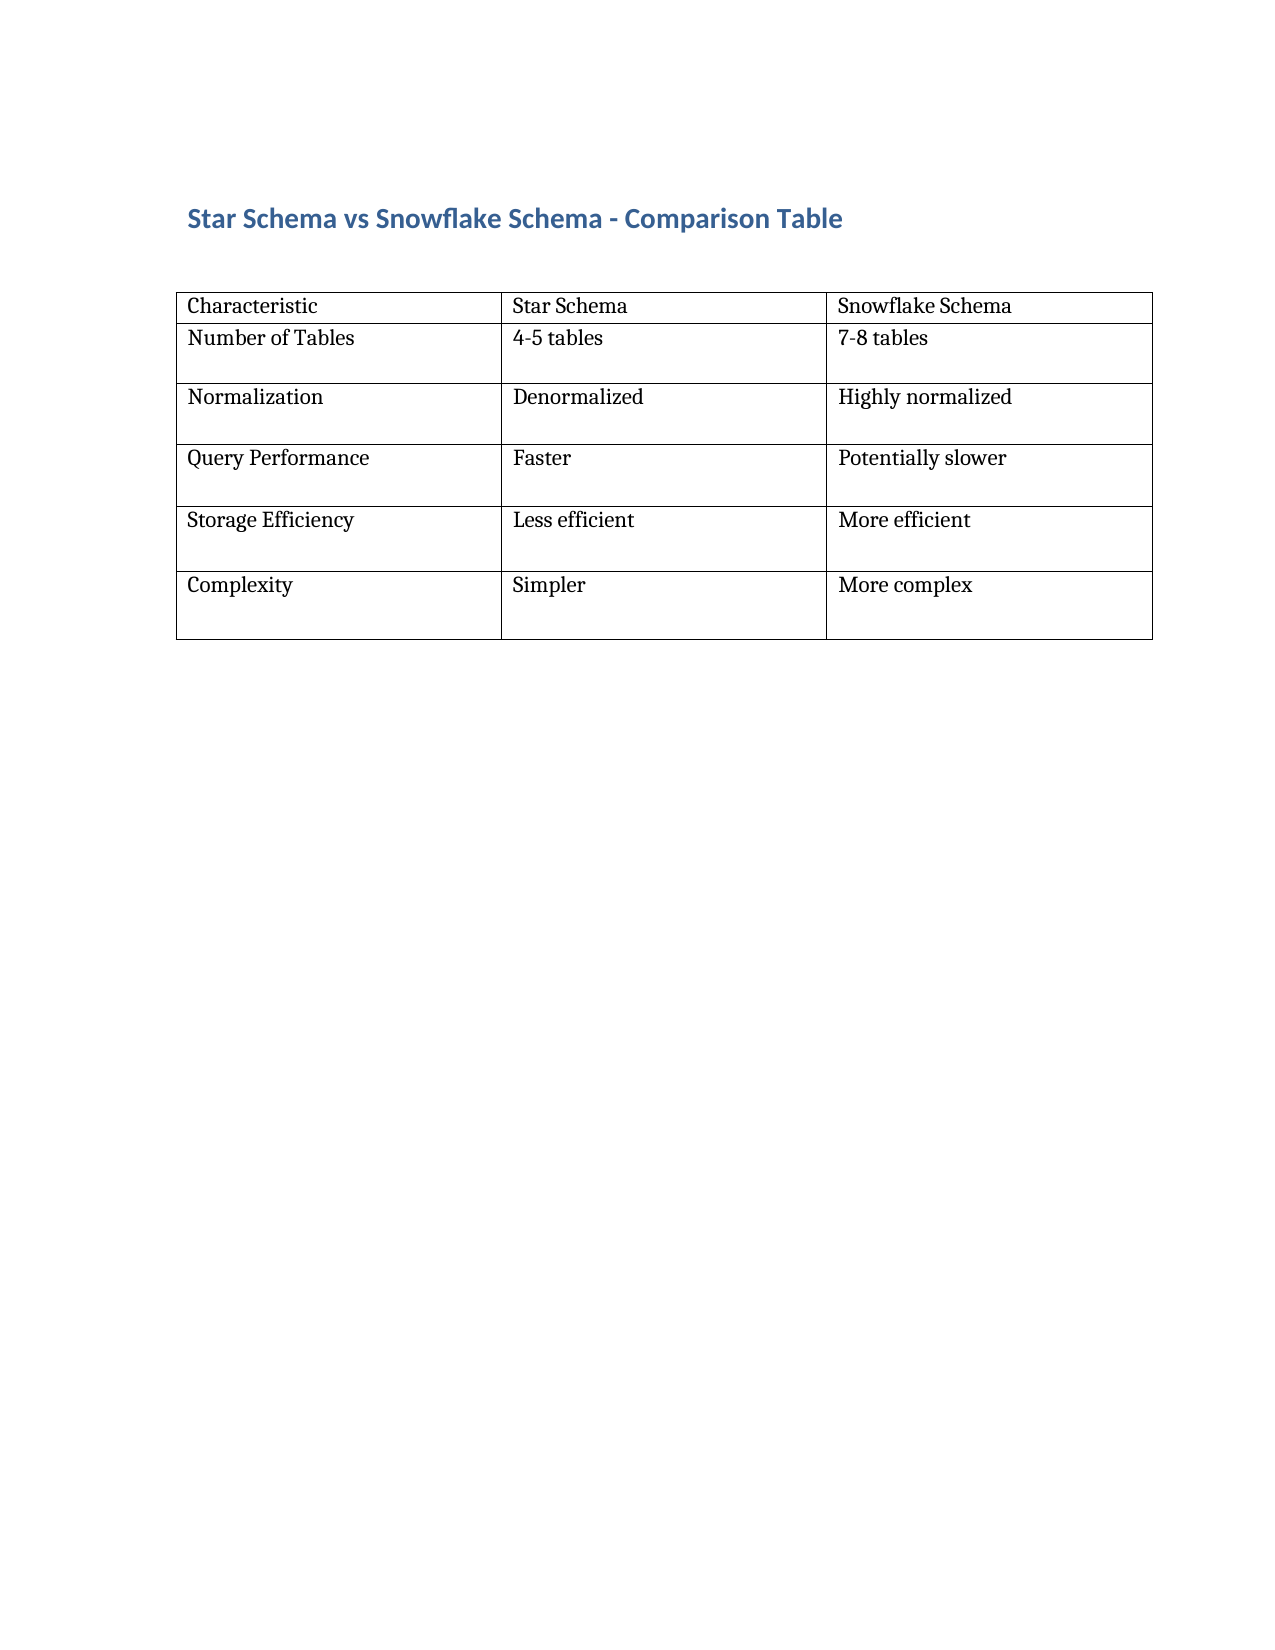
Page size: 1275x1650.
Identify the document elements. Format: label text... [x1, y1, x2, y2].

table_cell Highly normalized [827, 384, 1152, 444]
table_cell Complexity [177, 572, 501, 639]
table_cell 4-5 tables [502, 324, 826, 382]
table_cell Number of Tables [177, 324, 501, 382]
table_header Characteristic [177, 293, 501, 323]
subtitle Star Schema vs Snowflake Schema - Comparison Table [187, 200, 1087, 236]
table_cell Faster [502, 445, 826, 506]
table_cell Denormalized [502, 384, 826, 444]
table_cell Potentially slower [827, 445, 1152, 506]
table_cell Query Performance [177, 445, 501, 506]
table_cell Storage Efficiency [177, 507, 501, 571]
table_cell Less efficient [502, 507, 826, 571]
table_cell More efficient [827, 507, 1152, 571]
table_cell More complex [827, 572, 1152, 639]
table_cell Simpler [502, 572, 826, 639]
table_header Star Schema [502, 293, 826, 323]
table_cell 7-8 tables [827, 324, 1152, 382]
table_cell Normalization [177, 384, 501, 444]
table_header Snowflake Schema [827, 293, 1152, 323]
